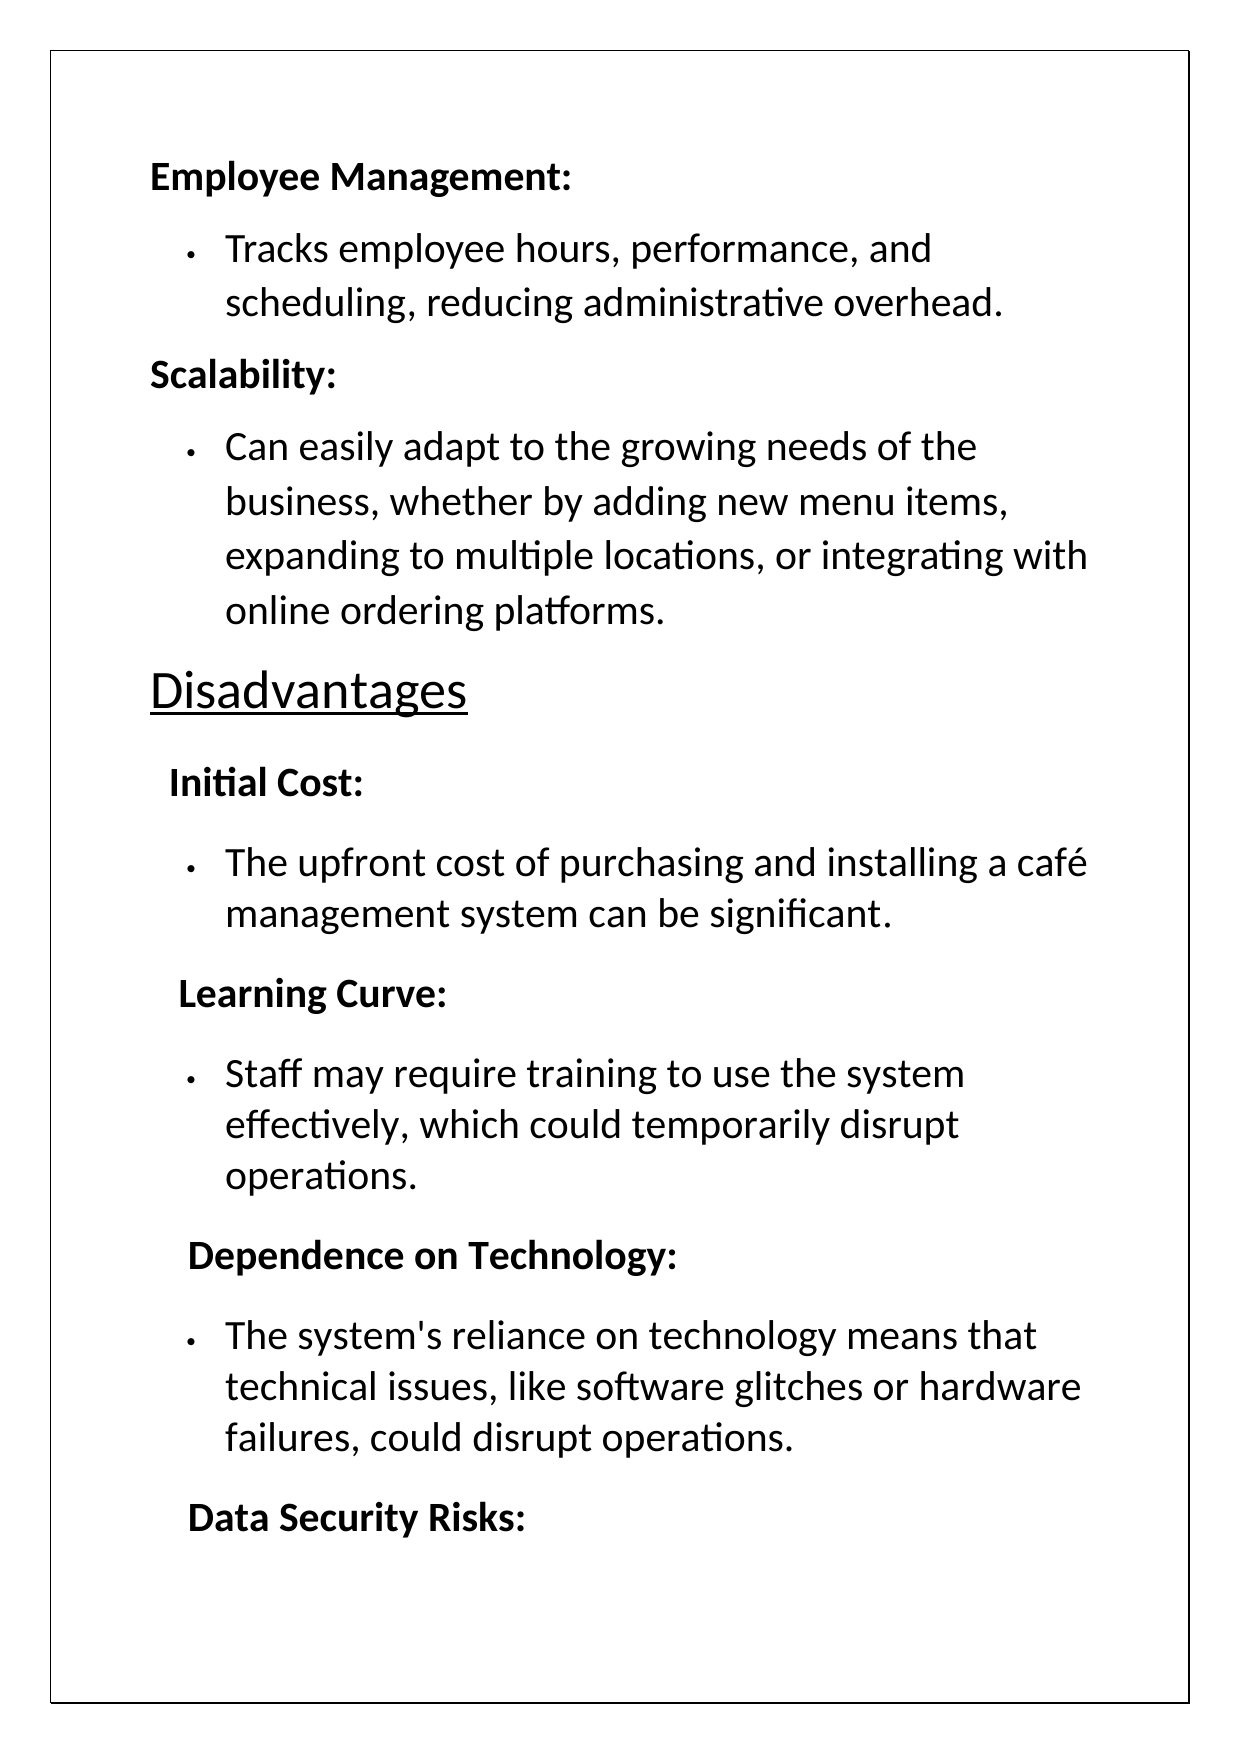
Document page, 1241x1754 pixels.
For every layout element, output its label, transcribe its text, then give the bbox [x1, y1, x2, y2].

text Disadvantages [150, 656, 1089, 722]
text Initial Cost: [150, 756, 1089, 807]
text Employee Management: [150, 150, 1089, 201]
text Learning Curve: [150, 967, 1089, 1018]
list The upfront cost of purchasing and installing a café management system can be significant. [187, 836, 1089, 938]
list Tracks employee hours, performance, and scheduling, reducing administrative overhead. [187, 222, 1089, 327]
list The system's reliance on technology means that technical issues, like software glitches or hardware failures, could disrupt operations. [187, 1309, 1089, 1461]
text Data Security Risks: [150, 1491, 1089, 1541]
list Staff may require training to use the system effectively, which could temporarily disrupt operations. [187, 1047, 1089, 1200]
text Scalability: [150, 348, 1089, 399]
text Dependence on Technology: [150, 1229, 1089, 1280]
list Can easily adapt to the growing needs of the business, whether by adding new menu items, expanding to multiple locations, or integrating with online ordering platforms. [187, 419, 1089, 635]
